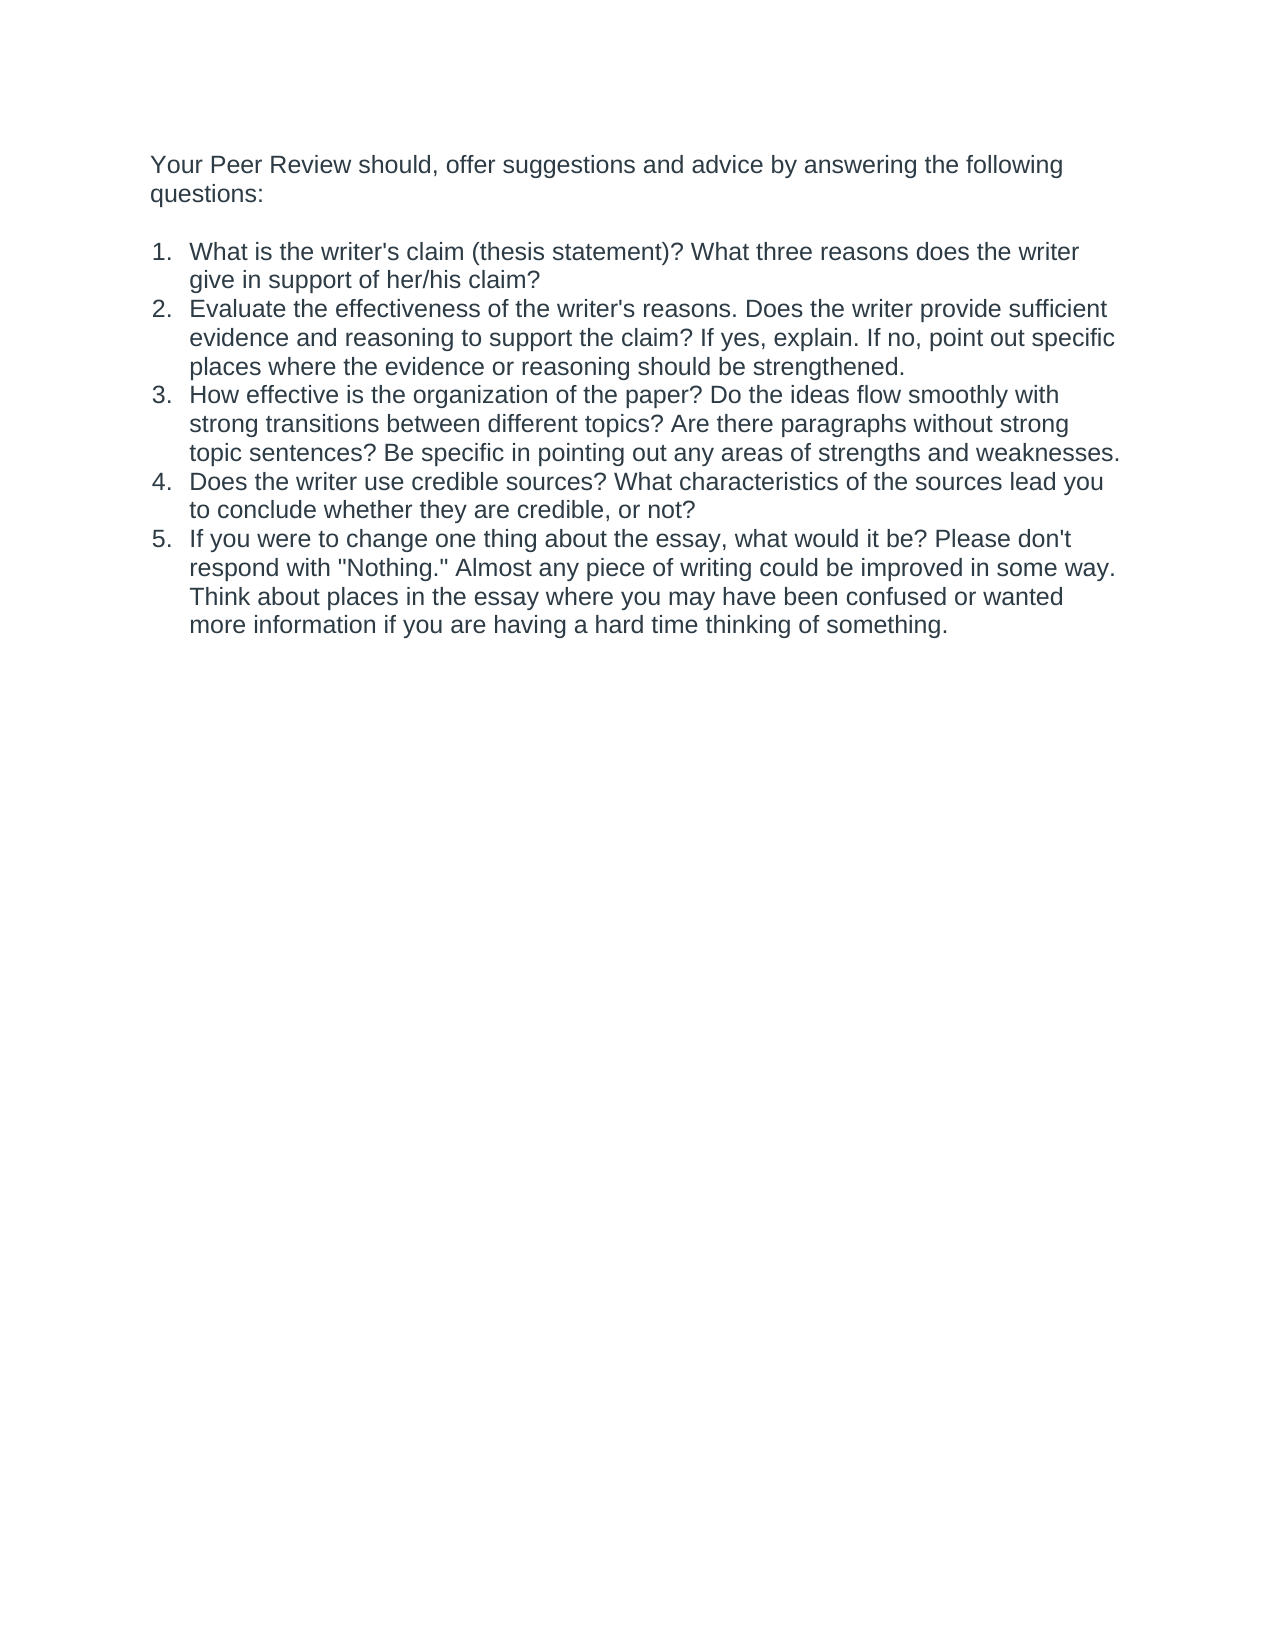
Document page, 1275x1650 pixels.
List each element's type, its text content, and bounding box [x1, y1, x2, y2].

list What is the writer's claim (thesis statement)? What three reasons does the writer give in support of her/his claim? [152, 237, 1125, 294]
list If you were to change one thing about the essay, what would it be? Please don't respond with "Nothing." Almost any piece of writing could be improved in some way. Think about places in the essay where you may have been confused or wanted more information if you are having a hard time thinking of something. [152, 524, 1125, 639]
list Evaluate the effectiveness of the writer's reasons. Does the writer provide sufficient evidence and reasoning to support the claim? If yes, explain. If no, point out specific places where the evidence or reasoning should be strengthened. [152, 294, 1125, 380]
text Your Peer Review should, offer suggestions and advice by answering the following questions: [150, 150, 1125, 207]
list Does the writer use credible sources? What characteristics of the sources lead you to conclude whether they are credible, or not? [152, 467, 1125, 524]
list How effective is the organization of the paper? Do the ideas flow smoothly with strong transitions between different topics? Are there paragraphs without strong topic sentences? Be specific in pointing out any areas of strengths and weaknesses. [152, 380, 1125, 467]
